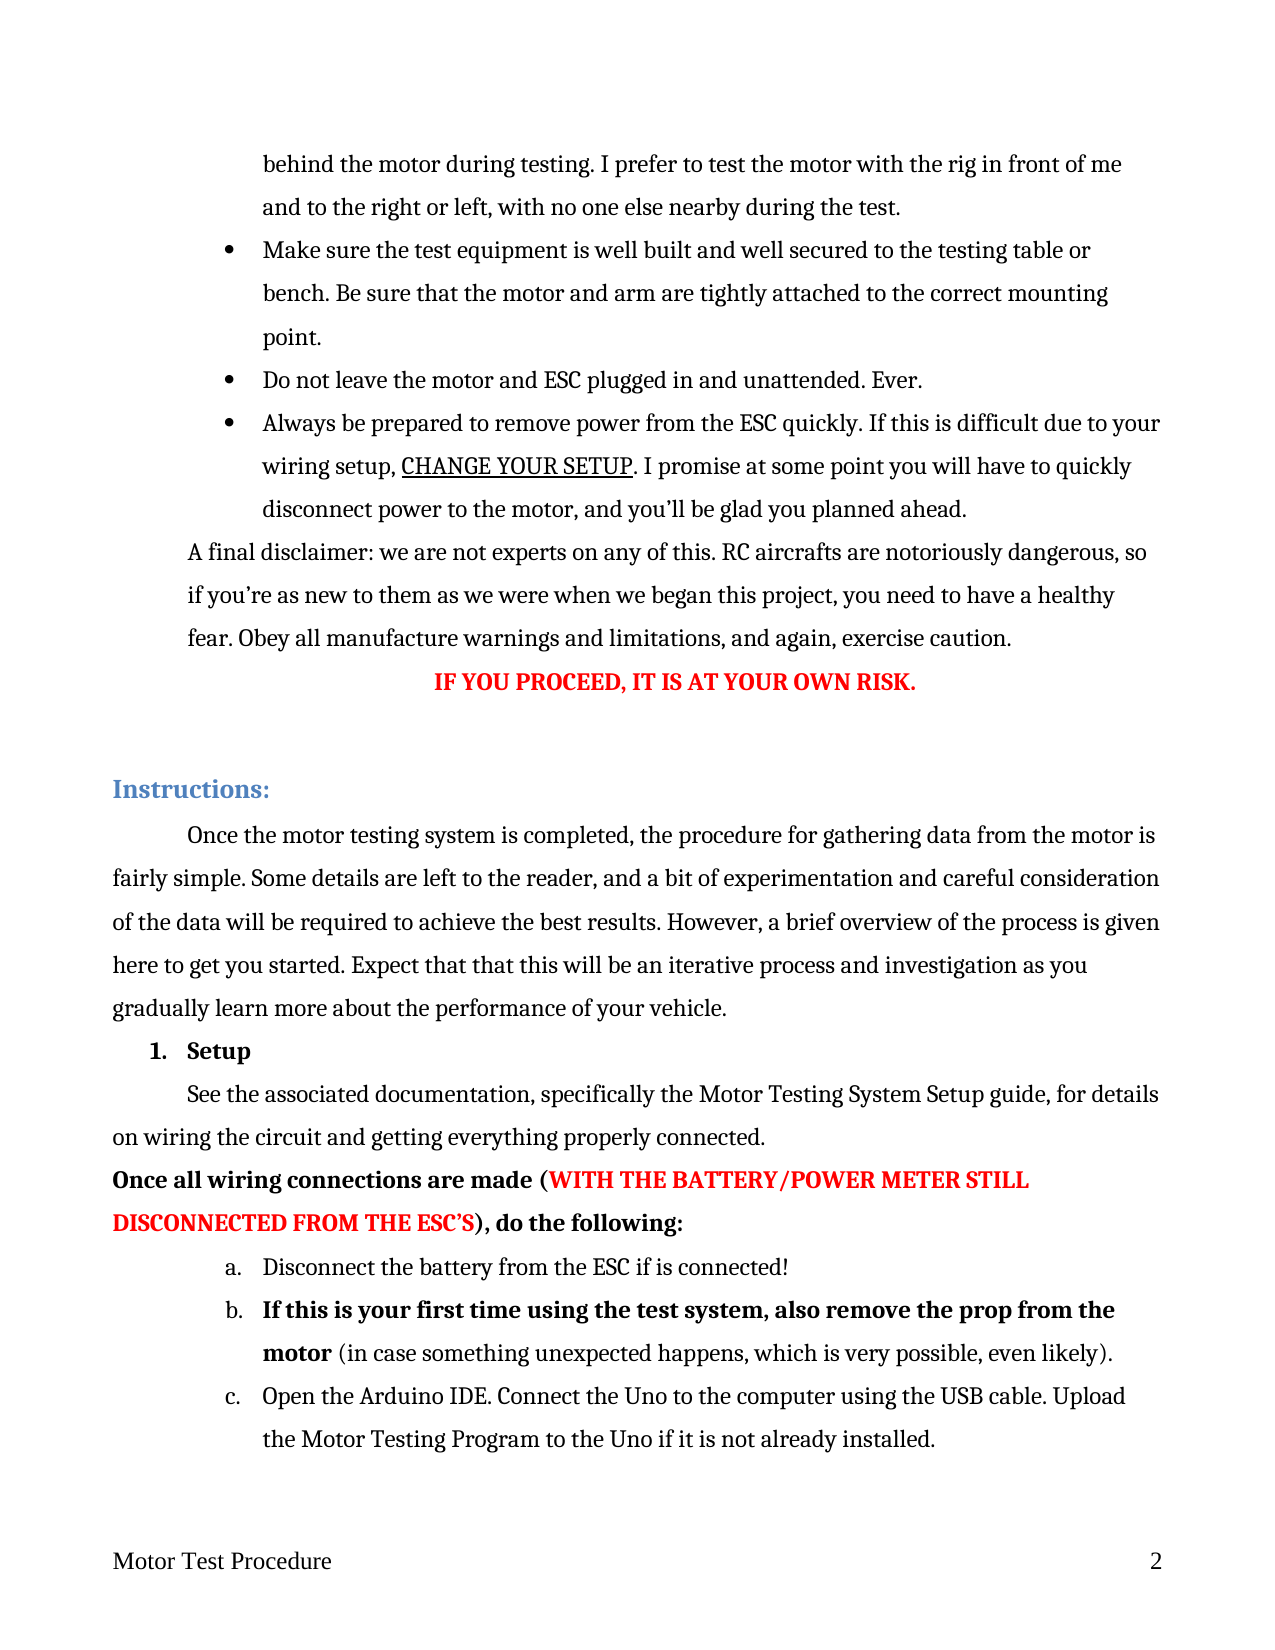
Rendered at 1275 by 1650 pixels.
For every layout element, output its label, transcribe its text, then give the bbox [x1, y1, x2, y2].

list Do not leave the motor and ESC plugged in and unattended. Ever. [225, 366, 1162, 394]
subtitle Instructions: [112, 774, 1162, 806]
text Once the motor testing system is completed, the procedure for gathering data from the motor is fairly simple. Some details are left to the reader, and a bit of experimentation and careful consideration of the data will be required to achieve the best results. However, a brief overview of the process is given here to get you started. Expect that that this will be an iterative process and investigation as you gradually learn more about the performance of your vehicle. [112, 821, 1162, 1022]
list If this is your first time using the test system, also remove the prop from the motor (in case something unexpected happens, which is very possible, even likely). [225, 1296, 1162, 1367]
text IF YOU PROCEED, IT IS AT YOUR OWN RISK. [187, 667, 1162, 696]
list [225, 150, 1162, 222]
list Always be prepared to remove power from the ESC quickly. If this is difficult due to your wiring setup, CHANGE YOUR SETUP. I promise at some point you will have to quickly disconnect power to the motor, and you’ll be glad you planned ahead. [225, 409, 1162, 524]
text A final disclaimer: we are not experts on any of this. RC aircrafts are notoriously dangerous, so if you’re as new to them as we were when we began this project, you need to have a healthy fear. Obey all manufacture warnings and limitations, and again, exercise caution. [187, 538, 1162, 653]
list Setup [150, 1037, 1162, 1066]
list Disconnect the battery from the ESC if is connected! [225, 1252, 1162, 1281]
text Once all wiring connections are made (WITH THE BATTERY/POWER METER STILL DISCONNECTED FROM THE ESC’S), do the following: [112, 1166, 1162, 1238]
list Open the Arduino IDE. Connect the Uno to the computer using the USB cable. Upload the Motor Testing Program to the Uno if it is not already installed. [225, 1382, 1162, 1454]
text See the associated documentation, specifically the Motor Testing System Setup guide, for details on wiring the circuit and getting everything properly connected. [112, 1080, 1162, 1152]
list Make sure the test equipment is well built and well secured to the testing table or bench. Be sure that the motor and arm are tightly attached to the correct mounting point. [225, 236, 1162, 351]
